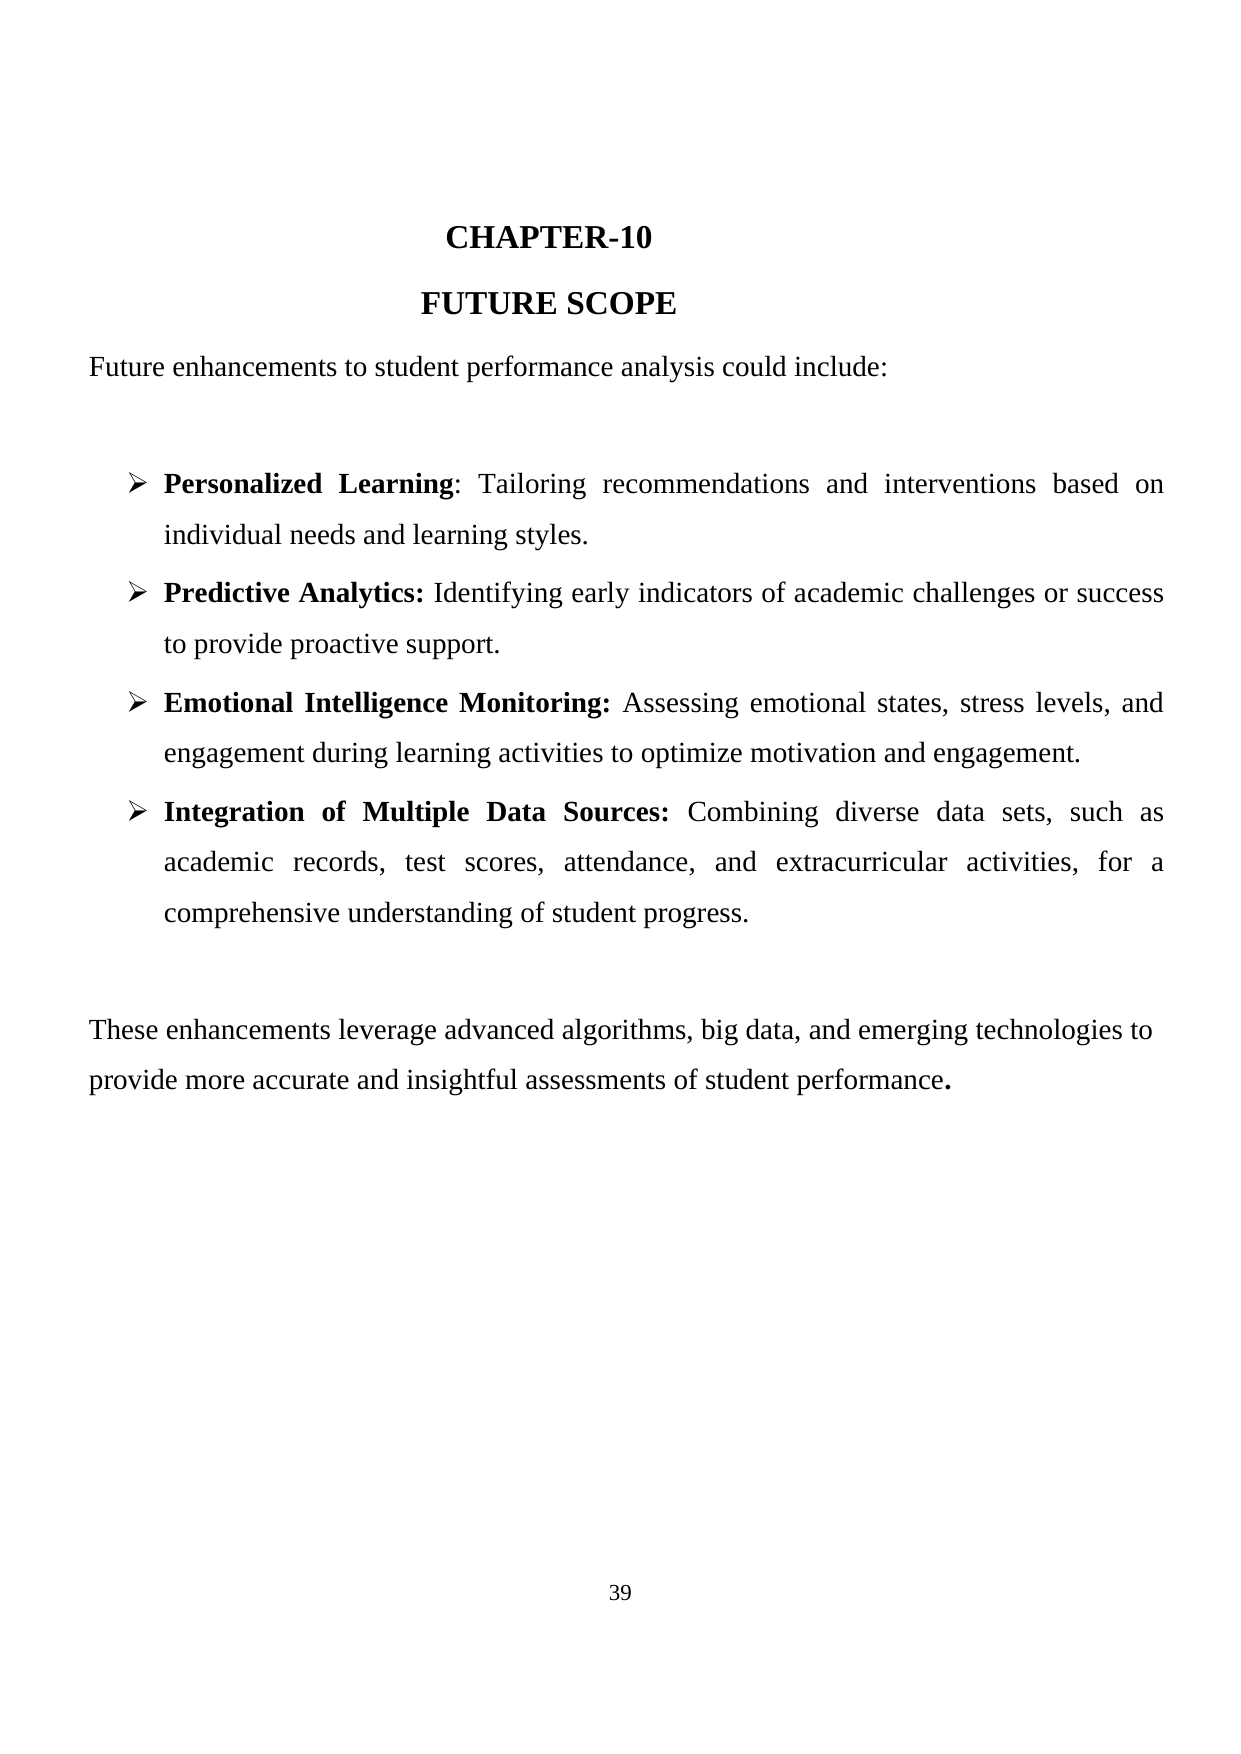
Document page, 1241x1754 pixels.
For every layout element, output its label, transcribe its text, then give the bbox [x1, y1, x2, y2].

subtitle These enhancements leverage advanced algorithms, big data, and emerging technologies to provide more accurate and insightful assessments of student performance. [89, 1012, 1164, 1096]
subtitle Predictive Analytics: Identifying early indicators of academic challenges or success to provide proactive support. [126, 576, 1164, 659]
subtitle FUTURE SCOPE [89, 283, 949, 321]
subtitle Integration of Multiple Data Sources: Combining diverse data sets, such as academic records, test scores, attendance, and extracurricular activities, for a comprehensive understanding of student progress. [126, 794, 1164, 928]
subtitle Future enhancements to student performance analysis could include: [89, 349, 1164, 382]
subtitle CHAPTER-10 [89, 217, 949, 255]
subtitle Personalized Learning: Tailoring recommendations and interventions based on individual needs and learning styles. [126, 466, 1164, 550]
subtitle Emotional Intelligence Monitoring: Assessing emotional states, stress levels, and engagement during learning activities to optimize motivation and engagement. [126, 685, 1164, 769]
